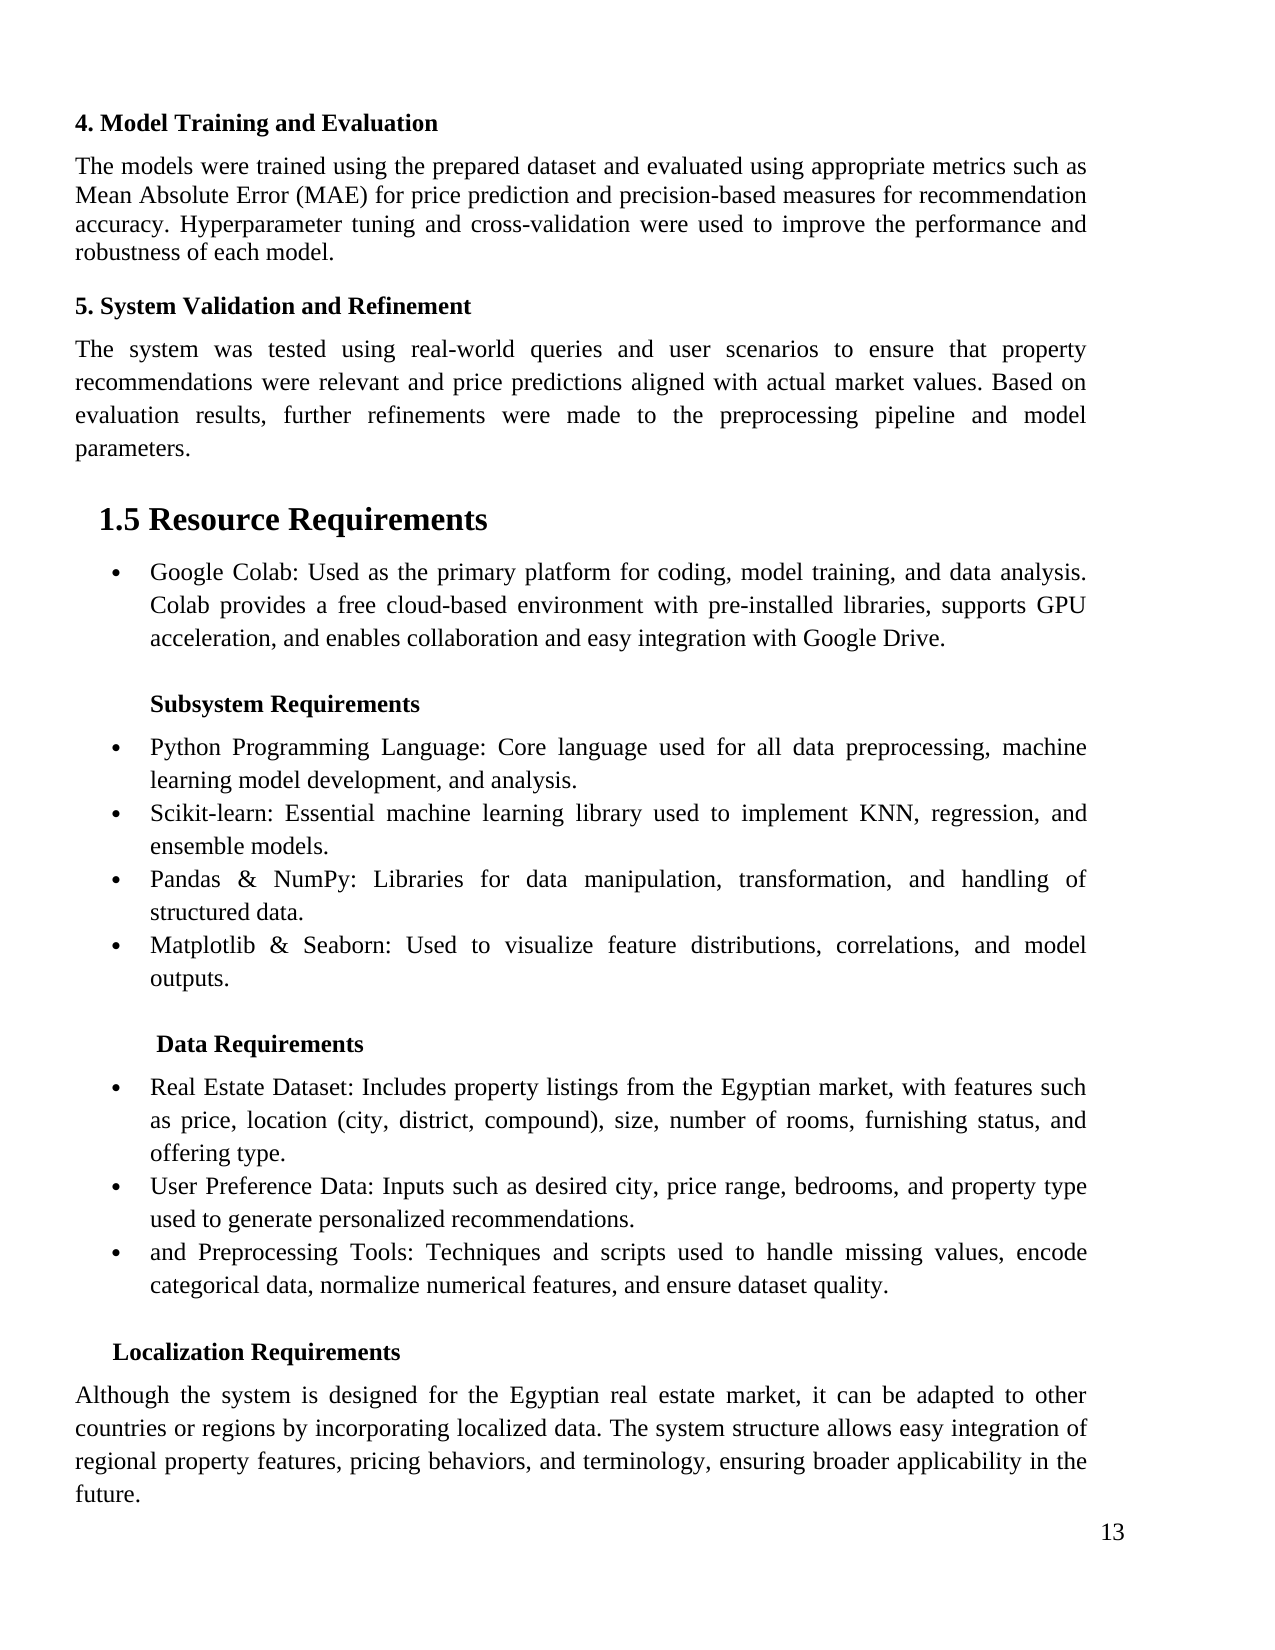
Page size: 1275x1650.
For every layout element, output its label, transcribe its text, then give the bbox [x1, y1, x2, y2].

list Matplotlib & Seaborn: Used to visualize feature distributions, correlations, and model outputs. [112, 930, 1088, 992]
list and Preprocessing Tools: Techniques and scripts used to handle missing values, encode categorical data, normalize numerical features, and ensure dataset quality. [112, 1237, 1088, 1299]
list Real Estate Dataset: Includes property listings from the Egyptian market, with features such as price, location (city, district, compound), size, number of rooms, furnishing status, and offering type. [112, 1072, 1088, 1167]
subtitle Localization Requirements [112, 1337, 1200, 1365]
list Pandas & NumPy: Libraries for data manipulation, transformation, and handling of structured data. [112, 864, 1088, 926]
text Although the system is designed for the Egyptian real estate market, it can be adapted to other countries or regions by incorporating localized data. The system structure allows easy integration of regional property features, pricing behaviors, and terminology, ensuring broader applicability in the future. [75, 1380, 1088, 1507]
list Scikit-learn: Essential machine learning library used to implement KNN, regression, and ensemble models. [112, 798, 1088, 860]
list User Preference Data: Inputs such as desired city, price range, bedrooms, and property type used to generate personalized recommendations. [112, 1171, 1088, 1233]
list Google Colab: Used as the primary platform for coding, model training, and data analysis. Colab provides a free cloud-based environment with pre-installed libraries, supports GPU acceleration, and enables collaboration and easy integration with Google Drive. [112, 557, 1088, 652]
text The models were trained using the prepared dataset and evaluated using appropriate metrics such as Mean Absolute Error (MAE) for price prediction and precision-based measures for recommendation accuracy. Hyperparameter tuning and cross-validation were used to improve the performance and robustness of each model. [75, 151, 1088, 266]
list Python Programming Language: Core language used for all data preprocessing, machine learning model development, and analysis. [112, 732, 1088, 794]
text 5. System Validation and Refinement [75, 291, 1088, 320]
text The system was tested using real-world queries and user scenarios to ensure that property recommendations were relevant and price predictions aligned with actual market values. Based on evaluation results, further refinements were made to the preprocessing pipeline and model parameters. [75, 334, 1088, 462]
subtitle Subsystem Requirements [150, 689, 1200, 718]
text 4. Model Training and Evaluation [75, 108, 1088, 137]
subtitle Data Requirements [150, 1029, 1200, 1058]
subtitle 1.5 Resource Requirements [98, 499, 1139, 538]
